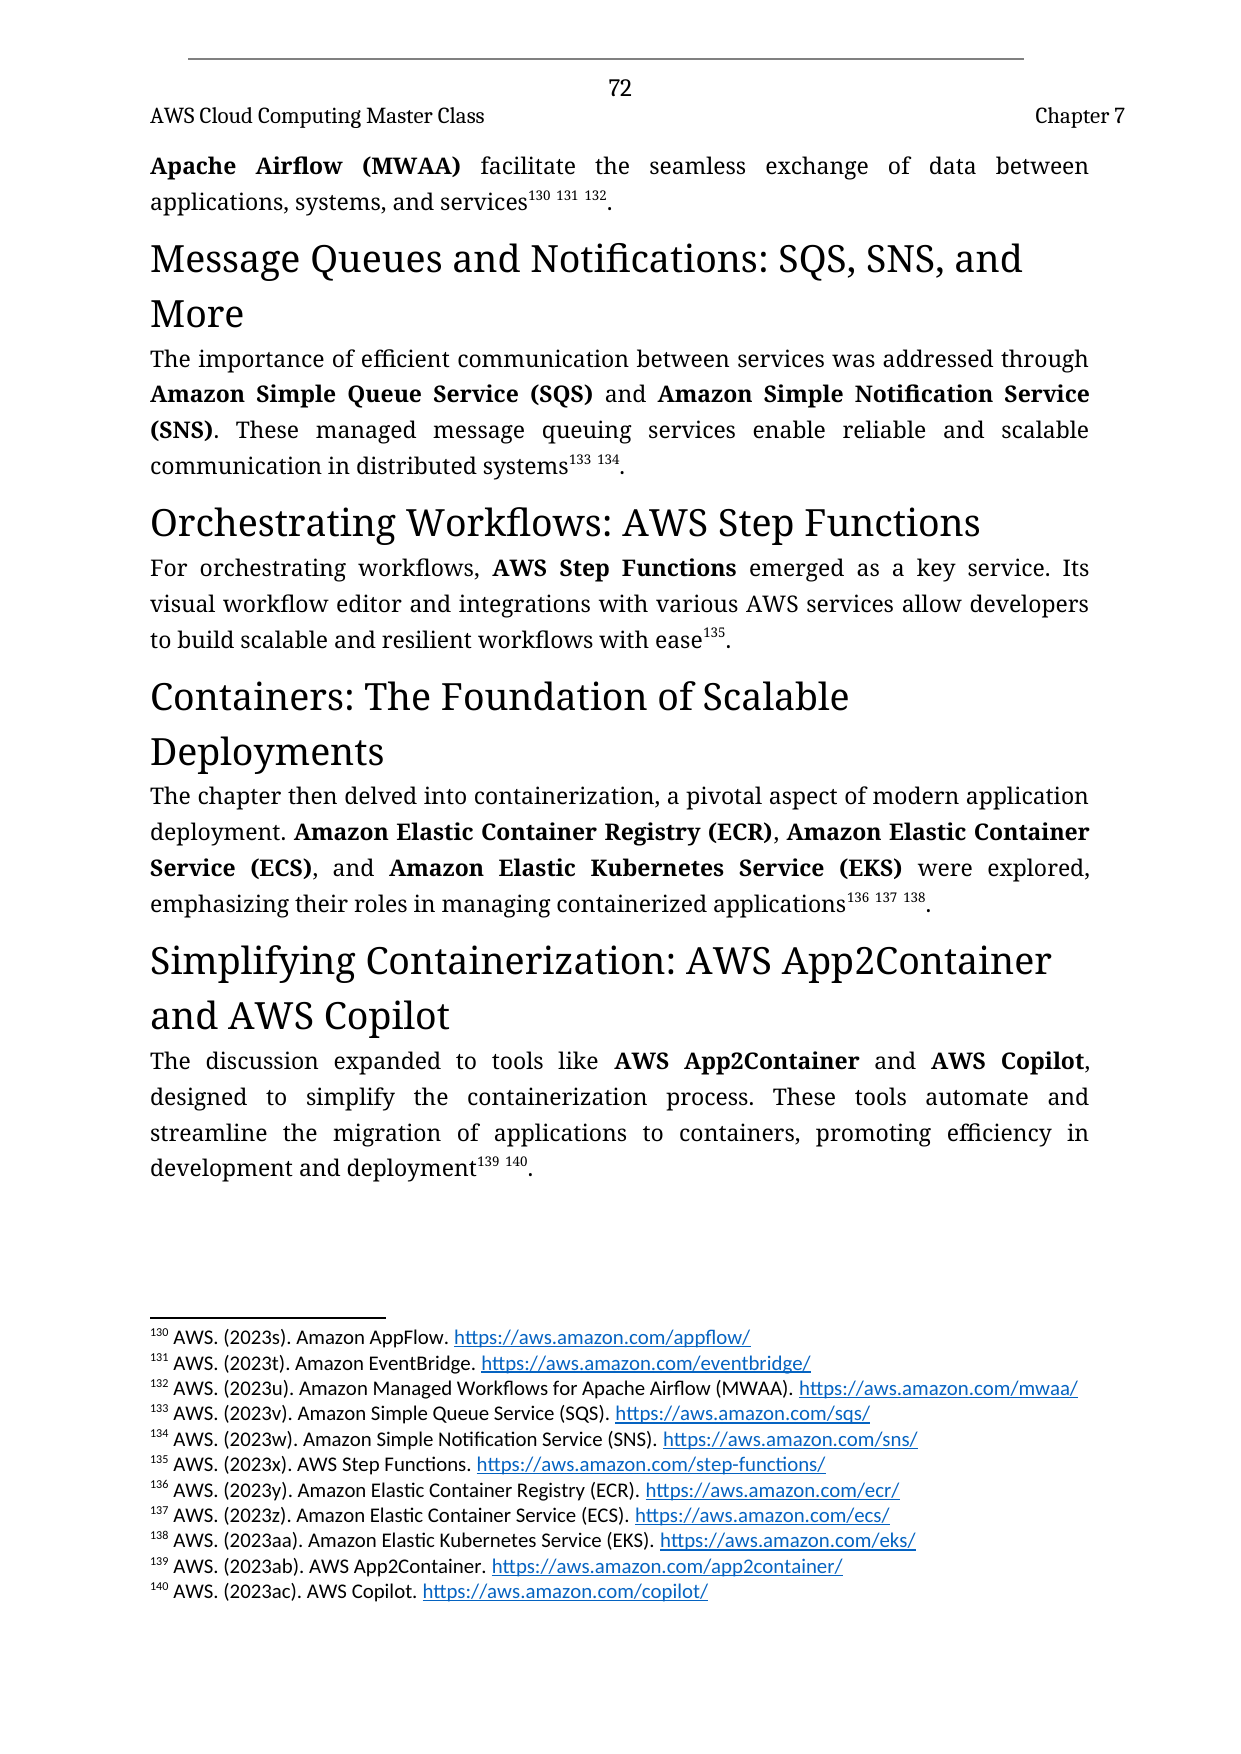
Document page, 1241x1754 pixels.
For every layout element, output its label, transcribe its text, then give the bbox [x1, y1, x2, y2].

text Containers: The Foundation of Scalable Deployments [150, 670, 1090, 776]
text The chapter then delved into containerization, a pivotal aspect of modern application deployment. Amazon Elastic Container Registry (ECR), Amazon Elastic Container Service (ECS), and Amazon Elastic Kubernetes Service (EKS) were explored, emphasizing their roles in managing containerized applications . [150, 780, 1090, 919]
text Message Queues and Notifications: SQS, SNS, and More [150, 232, 1090, 338]
text The discussion expanded to tools like AWS App2Container and AWS Copilot, designed to simplify the containerization process. These tools automate and streamline the migration of applications to containers, promoting efficiency in development and deployment . [150, 1044, 1090, 1184]
text The importance of efficient communication between services was addressed through Amazon Simple Queue Service (SQS) and Amazon Simple Notification Service (SNS). These managed message queuing services enable reliable and scalable communication in distributed systems . [150, 342, 1090, 482]
text Orchestrating Workflows: AWS Step Functions [150, 497, 1090, 548]
text For orchestrating workflows, AWS Step Functions emerged as a key service. Its visual workflow editor and integrations with various AWS services allow developers to build scalable and resilient workflows with ease. [150, 552, 1090, 655]
text Simplifying Containerization: AWS App2Container and AWS Copilot [150, 934, 1090, 1041]
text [150, 150, 1090, 217]
